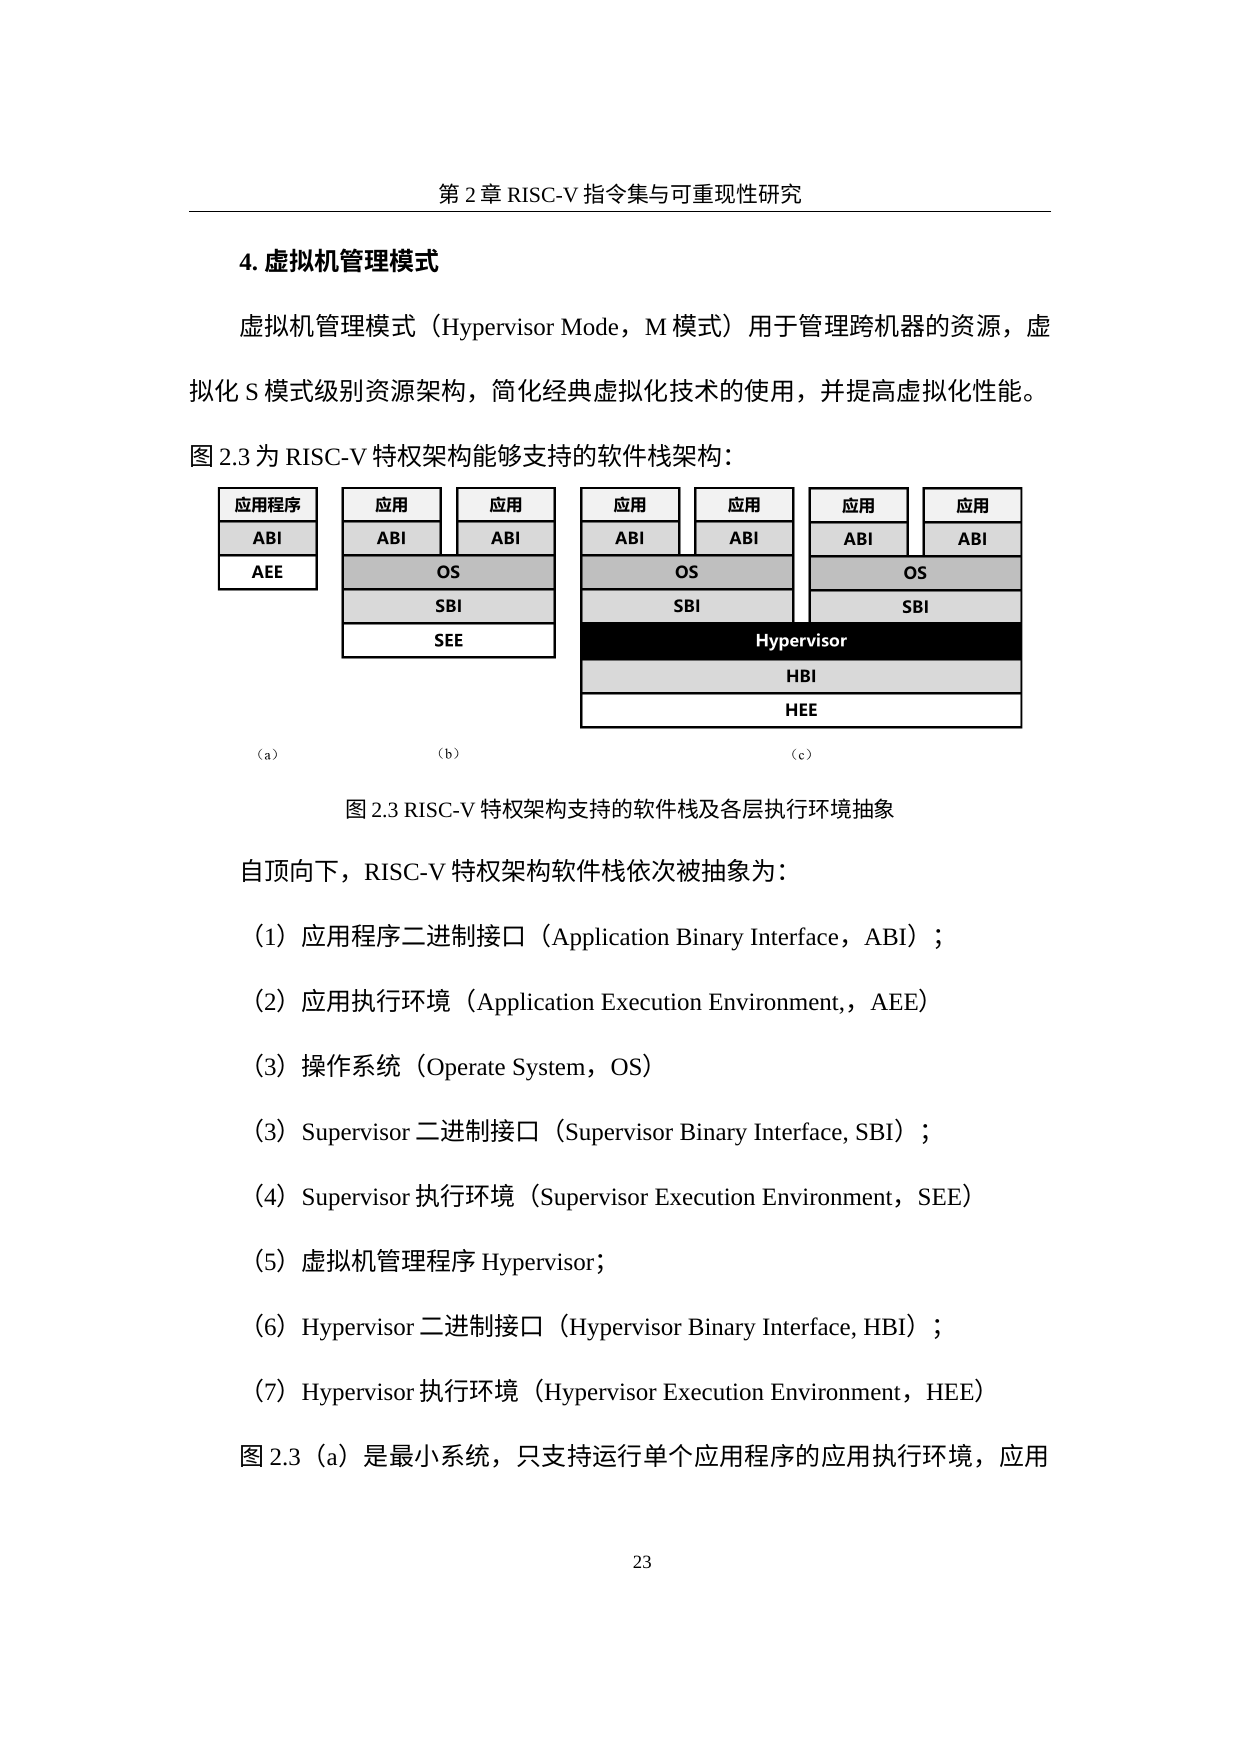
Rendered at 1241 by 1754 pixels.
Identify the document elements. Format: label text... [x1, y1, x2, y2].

text 4. 虚拟机管理模式 [189, 227, 1051, 292]
text （4）Supervisor执行环境（Supervisor Execution Environment，SEE） [189, 1162, 1051, 1227]
text （1）应用程序二进制接口（Application Binary Interface，ABI）； [189, 902, 1051, 967]
text （6）Hypervisor二进制接口（Hypervisor Binary Interface, HBI）； [189, 1292, 1051, 1357]
text （5）虚拟机管理程序Hypervisor； [189, 1227, 1051, 1292]
text （2）应用执行环境（Application Execution Environment,，AEE） [189, 967, 1051, 1032]
picture [217, 487, 1023, 772]
text （7）Hypervisor执行环境（Hypervisor Execution Environment，HEE） [189, 1357, 1051, 1422]
text 自顶向下，RISC-V特权架构软件栈依次被抽象为： [189, 837, 1051, 902]
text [189, 1422, 1051, 1487]
text 图2.3 RISC-V特权架构支持的软件栈及各层执行环境抽象 [189, 792, 1051, 824]
text （3）Supervisor二进制接口（Supervisor Binary Interface, SBI）； [189, 1097, 1051, 1162]
text 虚拟机管理模式（Hypervisor Mode，M模式）用于管理跨机器的资源，虚拟化S模式级别资源架构，简化经典虚拟化技术的使用，并提高虚拟化性能。图2.3为RISC-V特权架构能够支持的软件栈架构： [189, 292, 1051, 487]
text （3）操作系统（Operate System，OS） [189, 1032, 1051, 1097]
